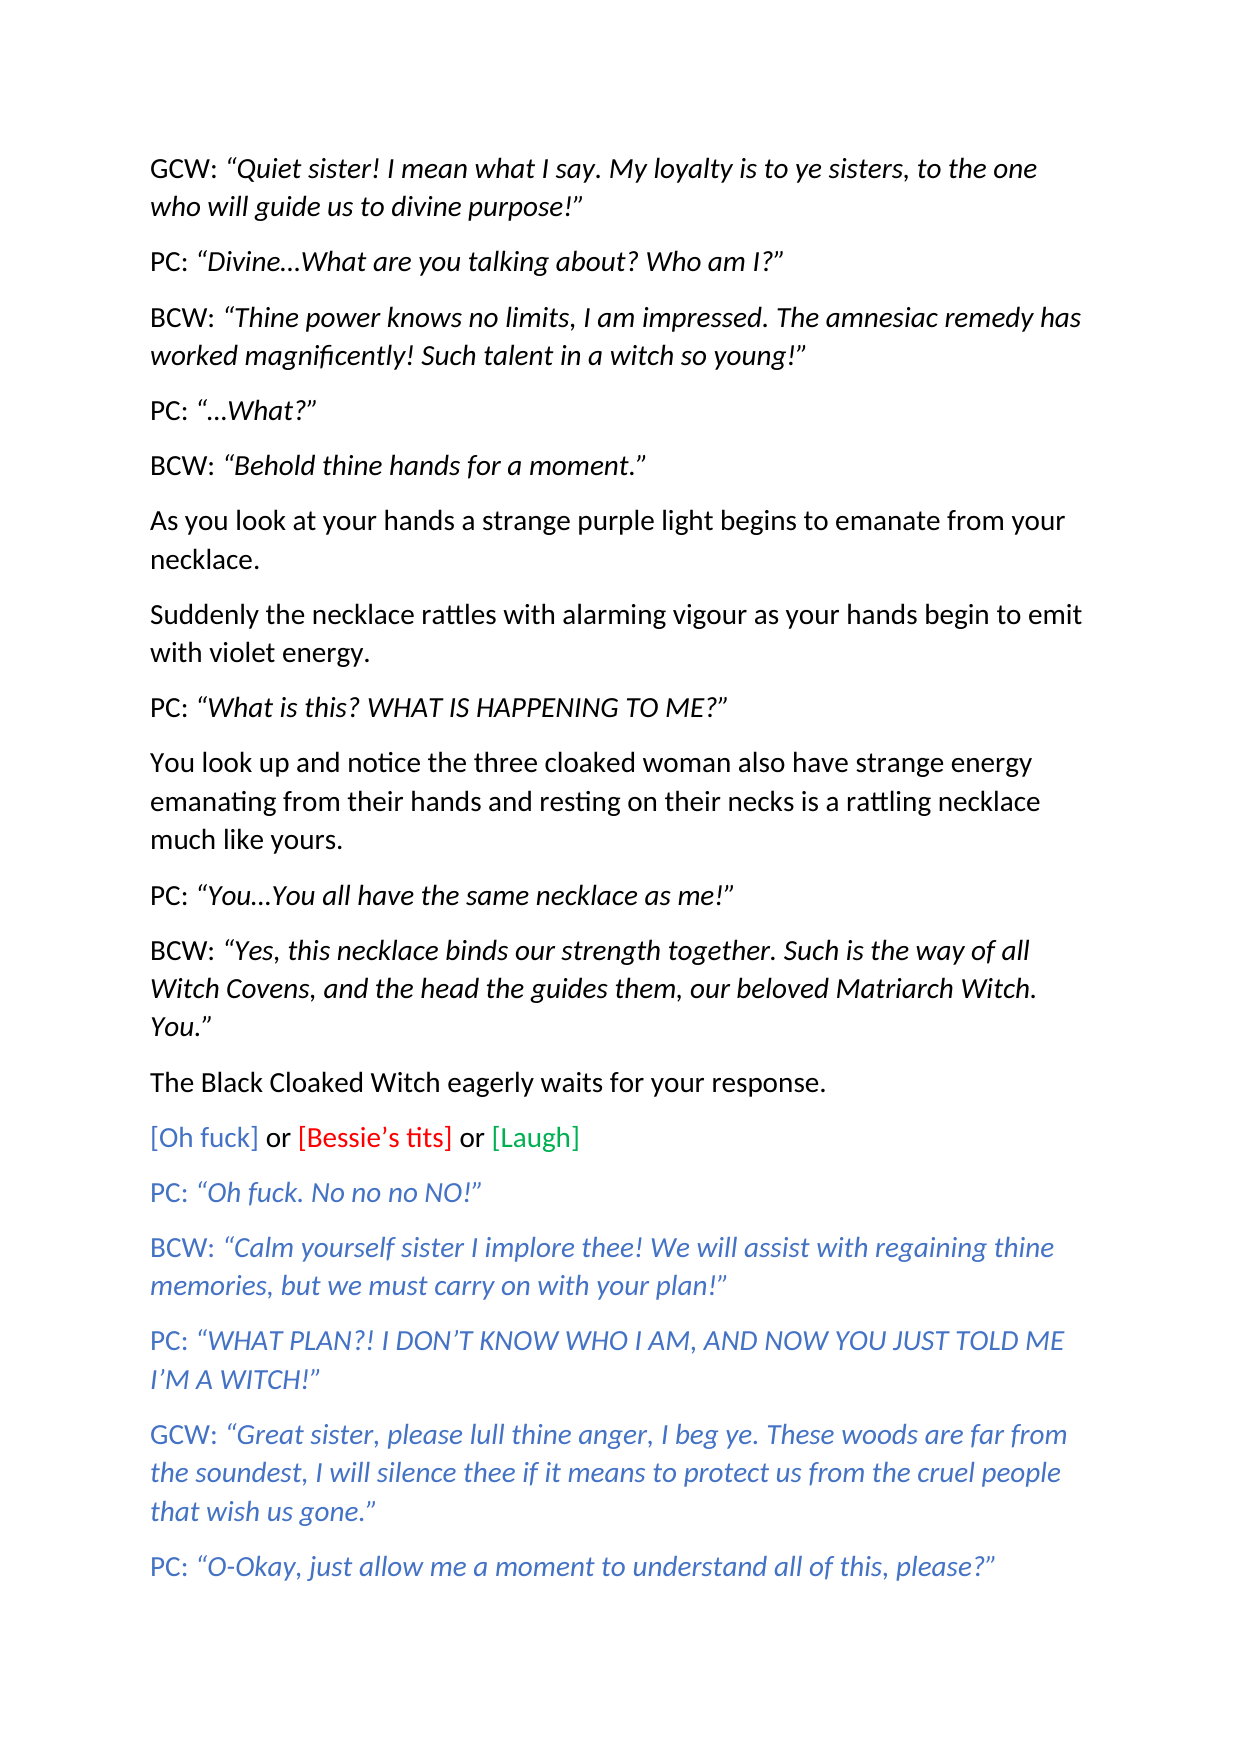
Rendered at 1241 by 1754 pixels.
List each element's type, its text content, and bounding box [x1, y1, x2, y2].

text You look up and notice the three cloaked woman also have strange energy emanating from their hands and resting on their necks is a rattling necklace much like yours. [150, 744, 1090, 857]
text PC: “Oh fuck. No no no NO!” [150, 1174, 1090, 1209]
text PC: “What is this? WHAT IS HAPPENING TO ME?” [150, 689, 1090, 725]
text PC: “Divine…What are you talking about? Who am I?” [150, 243, 1090, 279]
text BCW: “Calm yourself sister I implore thee! We will assist with regaining thine memories, but we must carry on with your plan!” [150, 1229, 1090, 1303]
text PC: “WHAT PLAN?! I DON’T KNOW WHO I AM, AND NOW YOU JUST TOLD ME I’M A WITCH!” [150, 1322, 1090, 1397]
text Suddenly the necklace rattles with alarming vigour as your hands begin to emit with violet energy. [150, 596, 1090, 670]
text PC: “You…You all have the same necklace as me!” [150, 877, 1090, 912]
text BCW: “Yes, this necklace binds our strength together. Such is the way of all Witch Covens, and the head the guides them, our beloved Matriarch Witch. You.” [150, 932, 1090, 1044]
text As you look at your hands a strange purple light begins to emanate from your necklace. [150, 502, 1090, 576]
text GCW: “Quiet sister! I mean what I say. My loyalty is to ye sisters, to the one who will guide us to divine purpose!” [150, 150, 1090, 224]
text PC: “…What?” [150, 392, 1090, 428]
text The Black Cloaked Witch eagerly waits for your response. [150, 1064, 1090, 1099]
text [Oh fuck] or [Bessie’s tits] or [Laugh] [150, 1119, 1090, 1154]
text PC: “O-Okay, just allow me a moment to understand all of this, please?” [150, 1548, 1090, 1584]
text BCW: “Behold thine hands for a moment.” [150, 447, 1090, 483]
text BCW: “Thine power knows no limits, I am impressed. The amnesiac remedy has worked magnificently! Such talent in a witch so young!” [150, 299, 1090, 373]
text GCW: “Great sister, please lull thine anger, I beg ye. These woods are far from the soundest, I will silence thee if it means to protect us from the cruel people that wish us gone.” [150, 1416, 1090, 1528]
